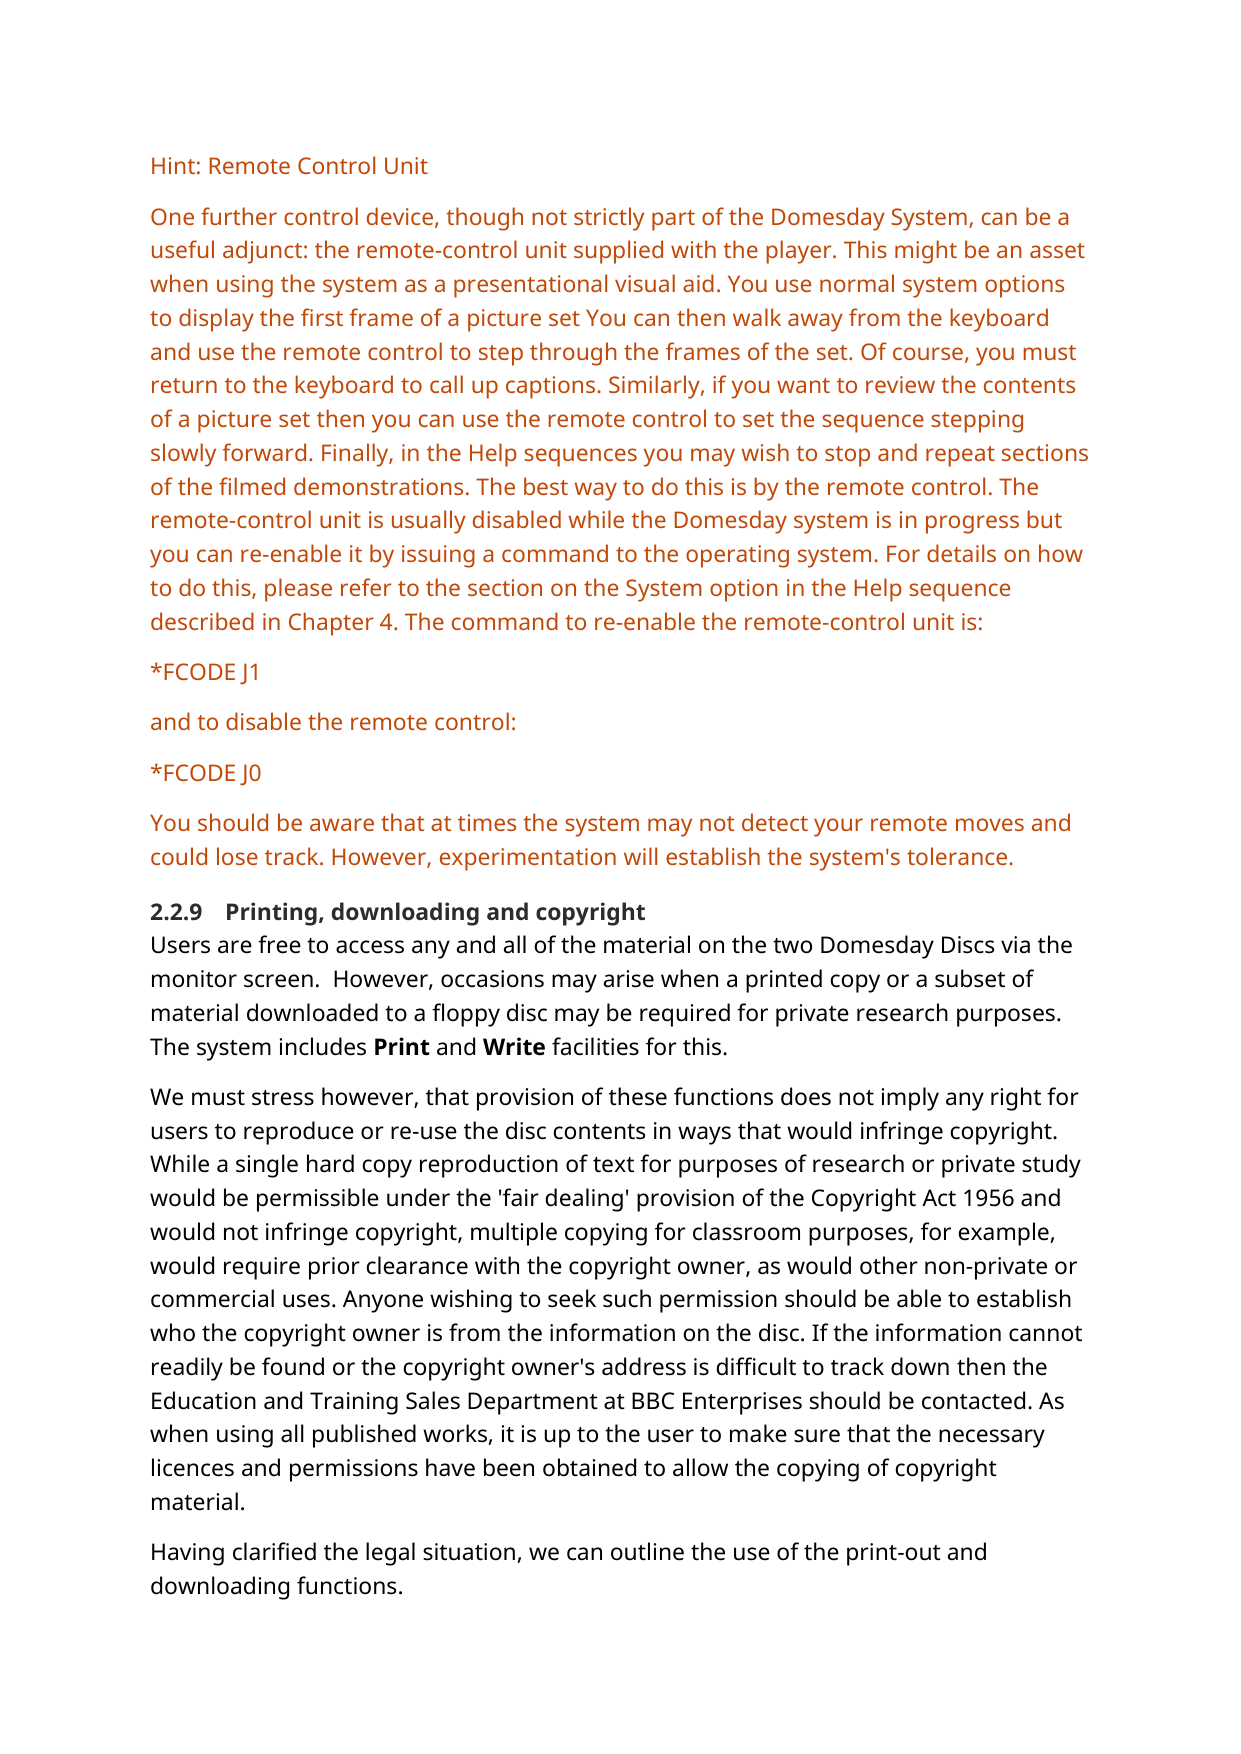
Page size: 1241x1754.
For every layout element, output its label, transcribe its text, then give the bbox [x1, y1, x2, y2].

text *FCODE J1 [150, 656, 1090, 687]
text One further control device, though not strictly part of the Domesday System, can be a useful adjunct: the remote-control unit supplied with the player. This might be an asset when using the system as a presentational visual aid. You use normal system options to display the first frame of a picture set You can then walk away from the keyboard and use the remote control to step through the frames of the set. Of course, you must return to the keyboard to call up captions. Similarly, if you want to review the contents of a picture set then you can use the remote control to set the sequence stepping slowly forward. Finally, in the Help sequences you may wish to stop and repeat sections of the filmed demonstrations. The best way to do this is by the remote control. The remote-control unit is usually disabled while the Domesday system is in progress but you can re-enable it by issuing a command to the operating system. For details on how to do this, please refer to the section on the System option in the Help sequence described in Chapter 4. The command to re-enable the remote-control unit is: [150, 200, 1090, 637]
text and to disable the remote control: [150, 706, 1090, 737]
subtitle Printing, downloading and copyright [150, 895, 1090, 927]
text Users are free to access any and all of the material on the two Domesday Discs via the monitor screen. However, occasions may arise when a printed copy or a subset of material downloaded to a floppy disc may be required for private research purposes. The system includes Print and Write facilities for this. [150, 929, 1090, 1062]
text *FCODE J0 [150, 757, 1090, 788]
text We must stress however, that provision of these functions does not imply any right for users to reproduce or re-use the disc contents in ways that would infringe copyright. While a single hard copy reproduction of text for purposes of research or private study would be permissible under the 'fair dealing' provision of the Copyright Act 1956 and would not infringe copyright, multiple copying for classroom purposes, for example, would require prior clearance with the copyright owner, as would other non-private or commercial uses. Anyone wishing to seek such permission should be able to establish who the copyright owner is from the information on the disc. If the information cannot readily be found or the copyright owner's address is difficult to track down then the Education and Training Sales Department at BBC Enterprises should be contacted. As when using all published works, it is up to the user to make sure that the necessary licences and permissions have been obtained to allow the copying of copyright material. [150, 1081, 1090, 1517]
text Having clarified the legal situation, we can outline the use of the print-out and downloading functions. [150, 1536, 1090, 1601]
text You should be aware that at times the system may not detect your remote moves and could lose track. However, experimentation will establish the system's tolerance. [150, 807, 1090, 872]
text Hint: Remote Control Unit [150, 150, 1090, 181]
